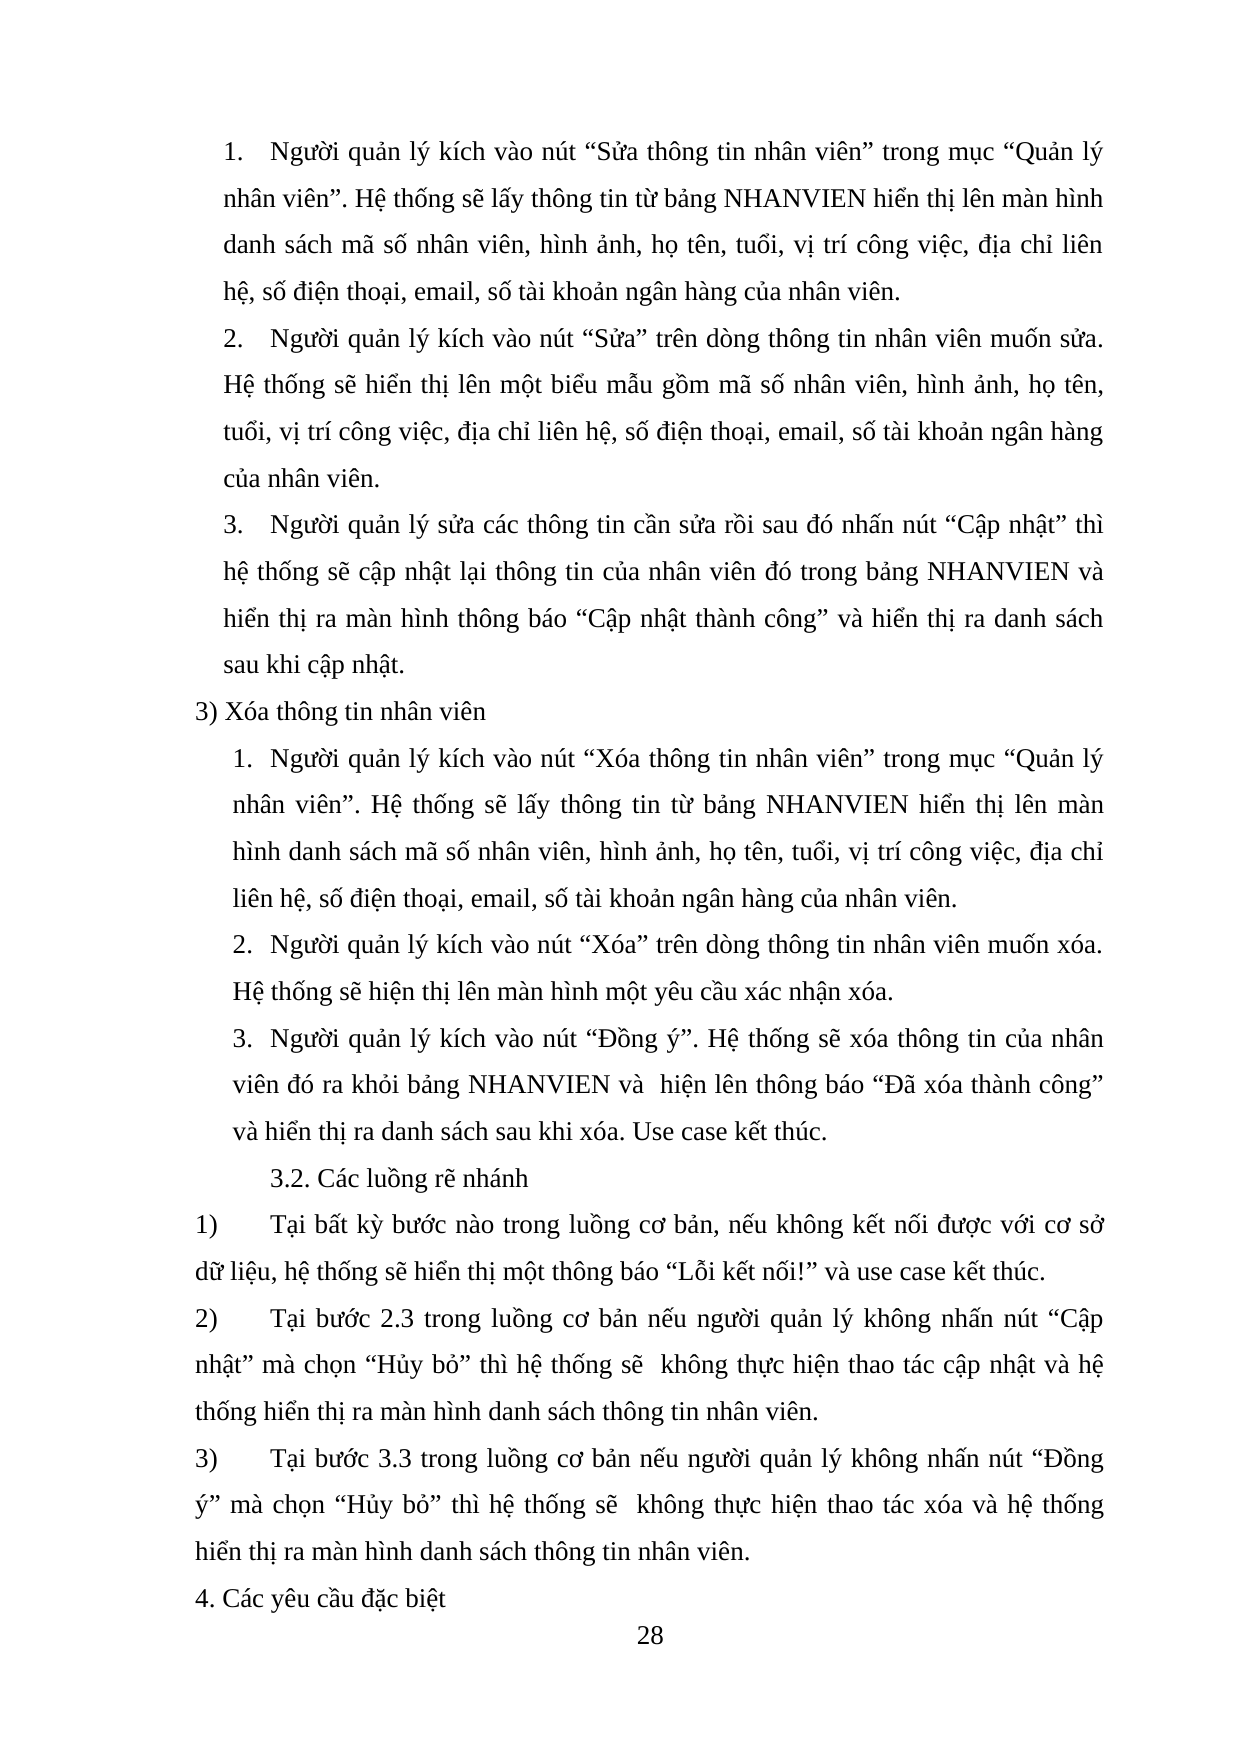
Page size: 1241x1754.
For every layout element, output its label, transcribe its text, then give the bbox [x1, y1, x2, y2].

list 2. Người quản lý kích vào nút “Xóa” trên dòng thông tin nhân viên muốn xóa. Hệ thống sẽ hiện thị lên màn hình một yêu cầu xác nhận xóa. [232, 928, 1105, 1006]
list 3) Xóa thông tin nhân viên [195, 695, 1105, 726]
list 1. Người quản lý kích vào nút “Sửa thông tin nhân viên” trong mục “Quản lý nhân viên”. Hệ thống sẽ lấy thông tin từ bảng NHANVIEN hiển thị lên màn hình danh sách mã số nhân viên, hình ảnh, họ tên, tuổi, vị trí công việc, địa chỉ liên hệ, số điện thoại, email, số tài khoản ngân hàng của nhân viên. [223, 135, 1105, 306]
list 3.2. Các luồng rẽ nhánh [195, 1162, 1105, 1193]
list 3. Người quản lý sửa các thông tin cần sửa rồi sau đó nhấn nút “Cập nhật” thì hệ thống sẽ cập nhật lại thông tin của nhân viên đó trong bảng NHANVIEN và hiển thị ra màn hình thông báo “Cập nhật thành công” và hiển thị ra danh sách sau khi cập nhật. [223, 508, 1105, 679]
list 1. Người quản lý kích vào nút “Xóa thông tin nhân viên” trong mục “Quản lý nhân viên”. Hệ thống sẽ lấy thông tin từ bảng NHANVIEN hiển thị lên màn hình danh sách mã số nhân viên, hình ảnh, họ tên, tuổi, vị trí công việc, địa chỉ liên hệ, số điện thoại, email, số tài khoản ngân hàng của nhân viên. [232, 742, 1105, 913]
list 2. Người quản lý kích vào nút “Sửa” trên dòng thông tin nhân viên muốn sửa. Hệ thống sẽ hiển thị lên một biểu mẫu gồm mã số nhân viên, hình ảnh, họ tên, tuổi, vị trí công việc, địa chỉ liên hệ, số điện thoại, email, số tài khoản ngân hàng của nhân viên. [223, 322, 1105, 493]
list 3. Người quản lý kích vào nút “Đồng ý”. Hệ thống sẽ xóa thông tin của nhân viên đó ra khỏi bảng NHANVIEN và hiện lên thông báo “Đã xóa thành công” và hiển thị ra danh sách sau khi xóa. Use case kết thúc. [232, 1022, 1105, 1146]
list 3) Tại bước 3.3 trong luồng cơ bản nếu người quản lý không nhấn nút “Đồng ý” mà chọn “Hủy bỏ” thì hệ thống sẽ không thực hiện thao tác xóa và hệ thống hiển thị ra màn hình danh sách thông tin nhân viên. [195, 1442, 1105, 1566]
list 4. Các yêu cầu đặc biệt [195, 1582, 1105, 1613]
list 1) Tại bất kỳ bước nào trong luồng cơ bản, nếu không kết nối được với cơ sở dữ liệu, hệ thống sẽ hiển thị một thông báo “Lỗi kết nối!” và use case kết thúc. [195, 1208, 1105, 1286]
list 2) Tại bước 2.3 trong luồng cơ bản nếu người quản lý không nhấn nút “Cập nhật” mà chọn “Hủy bỏ” thì hệ thống sẽ không thực hiện thao tác cập nhật và hệ thống hiển thị ra màn hình danh sách thông tin nhân viên. [195, 1302, 1105, 1426]
